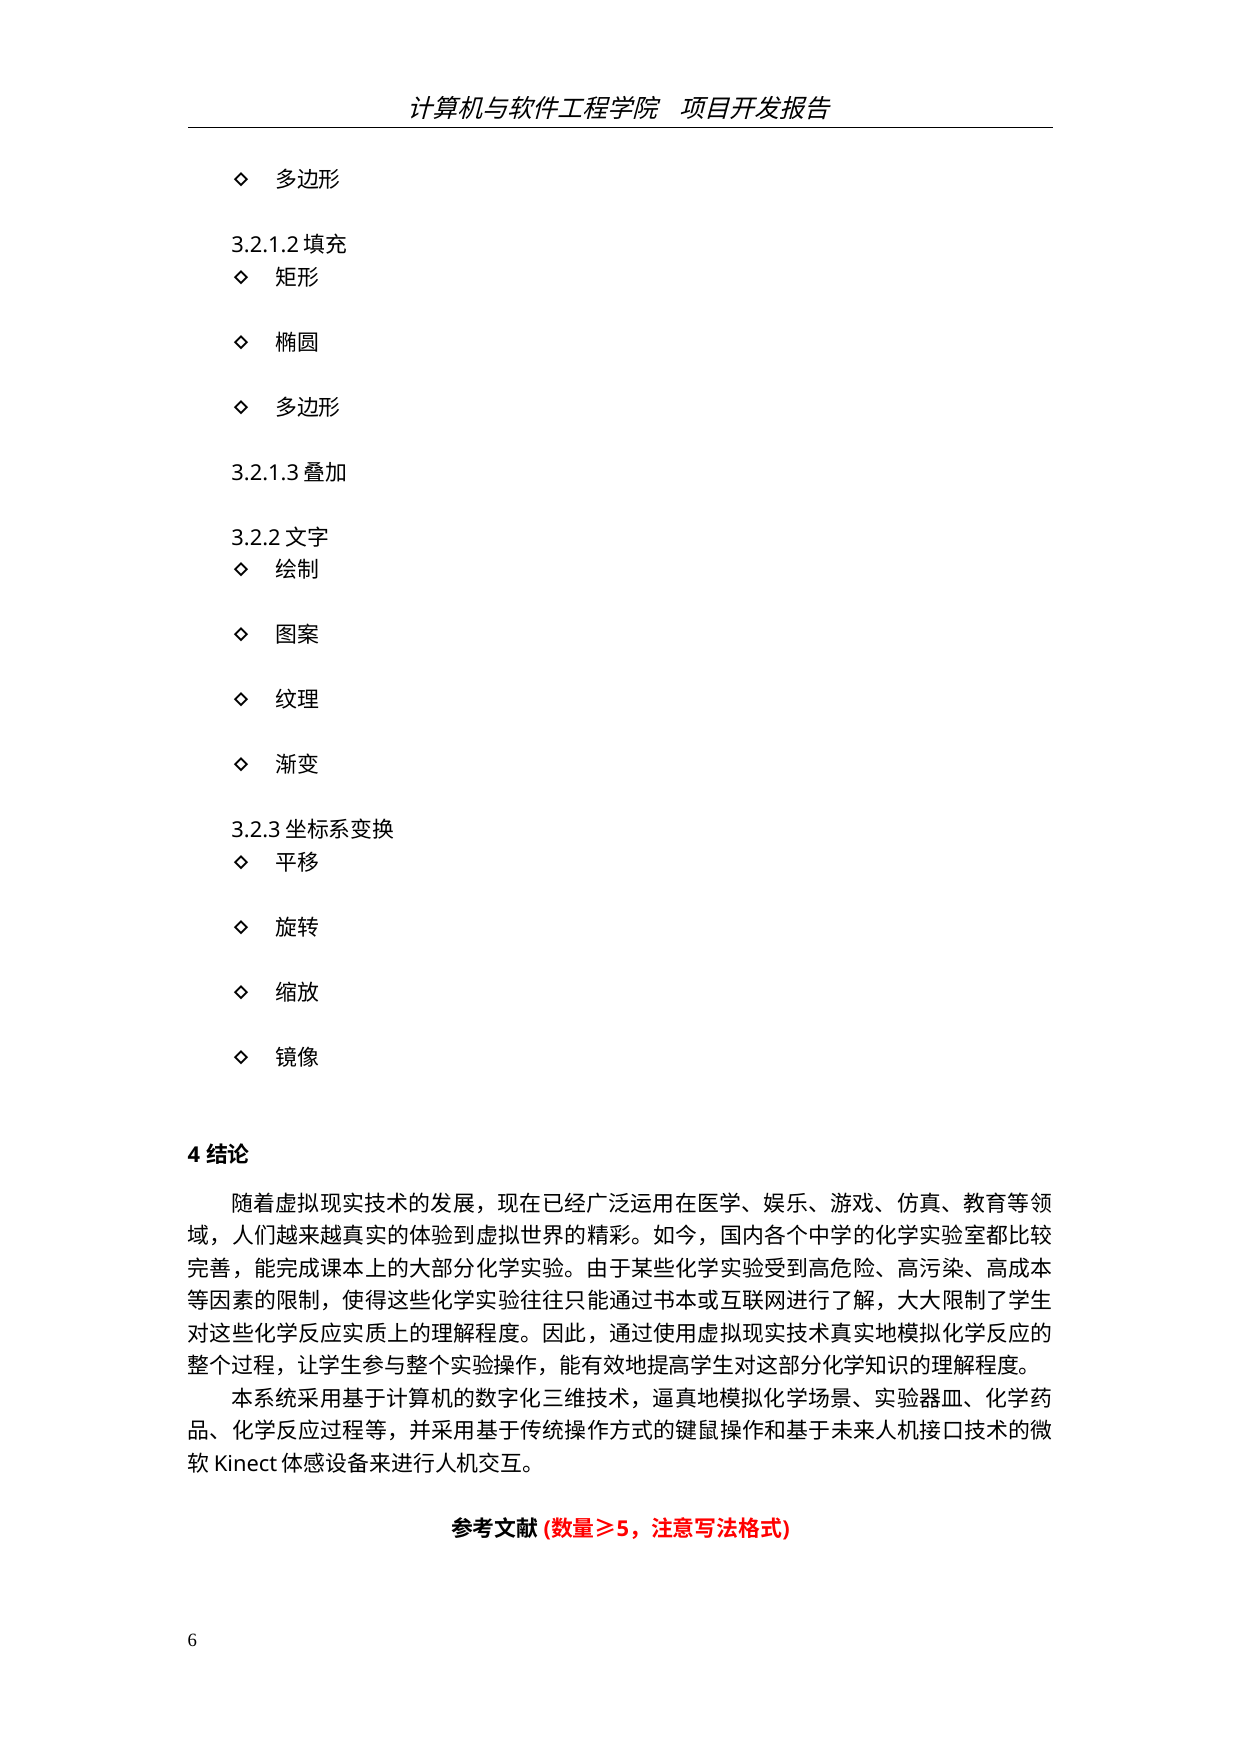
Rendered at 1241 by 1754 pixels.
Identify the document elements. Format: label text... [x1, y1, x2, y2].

list 图案 [231, 617, 1053, 649]
text 3.2.2文字 [187, 519, 1053, 552]
text 3.2.1.2填充 [187, 227, 1053, 259]
text 本系统采用基于计算机的数字化三维技术，逼真地模拟化学场景、实验器皿、化学药品、化学反应过程等，并采用基于传统操作方式的键鼠操作和基于未来人机接口技术的微软Kinect体感设备来进行人机交互。 [187, 1380, 1053, 1478]
list 椭圆 [231, 324, 1053, 357]
list 旋转 [231, 909, 1053, 942]
list 平移 [231, 844, 1053, 877]
text 3.2.3坐标系变换 [231, 812, 1053, 844]
list 矩形 [231, 259, 1053, 292]
text 3.2.1.3叠加 [231, 454, 1053, 487]
list 多边形 [231, 389, 1053, 422]
list 多边形 [231, 162, 1053, 194]
list 缩放 [231, 974, 1053, 1007]
list 纹理 [231, 682, 1053, 714]
list 绘制 [231, 552, 1053, 584]
text 参考文献 (数量≥5，注意写法格式) [187, 1510, 1053, 1543]
text 4 结论 [187, 1137, 1031, 1169]
text 随着虚拟现实技术的发展，现在已经广泛运用在医学、娱乐、游戏、仿真、教育等领域，人们越来越真实的体验到虚拟世界的精彩。如今，国内各个中学的化学实验室都比较完善，能完成课本上的大部分化学实验。由于某些化学实验受到高危险、高污染、高成本等因素的限制，使得这些化学实验往往只能通过书本或互联网进行了解，大大限制了学生对这些化学反应实质上的理解程度。因此，通过使用虚拟现实技术真实地模拟化学反应的整个过程，让学生参与整个实验操作，能有效地提高学生对这部分化学知识的理解程度。 [187, 1185, 1053, 1380]
list 渐变 [231, 747, 1053, 779]
list 镜像 [231, 1039, 1053, 1072]
